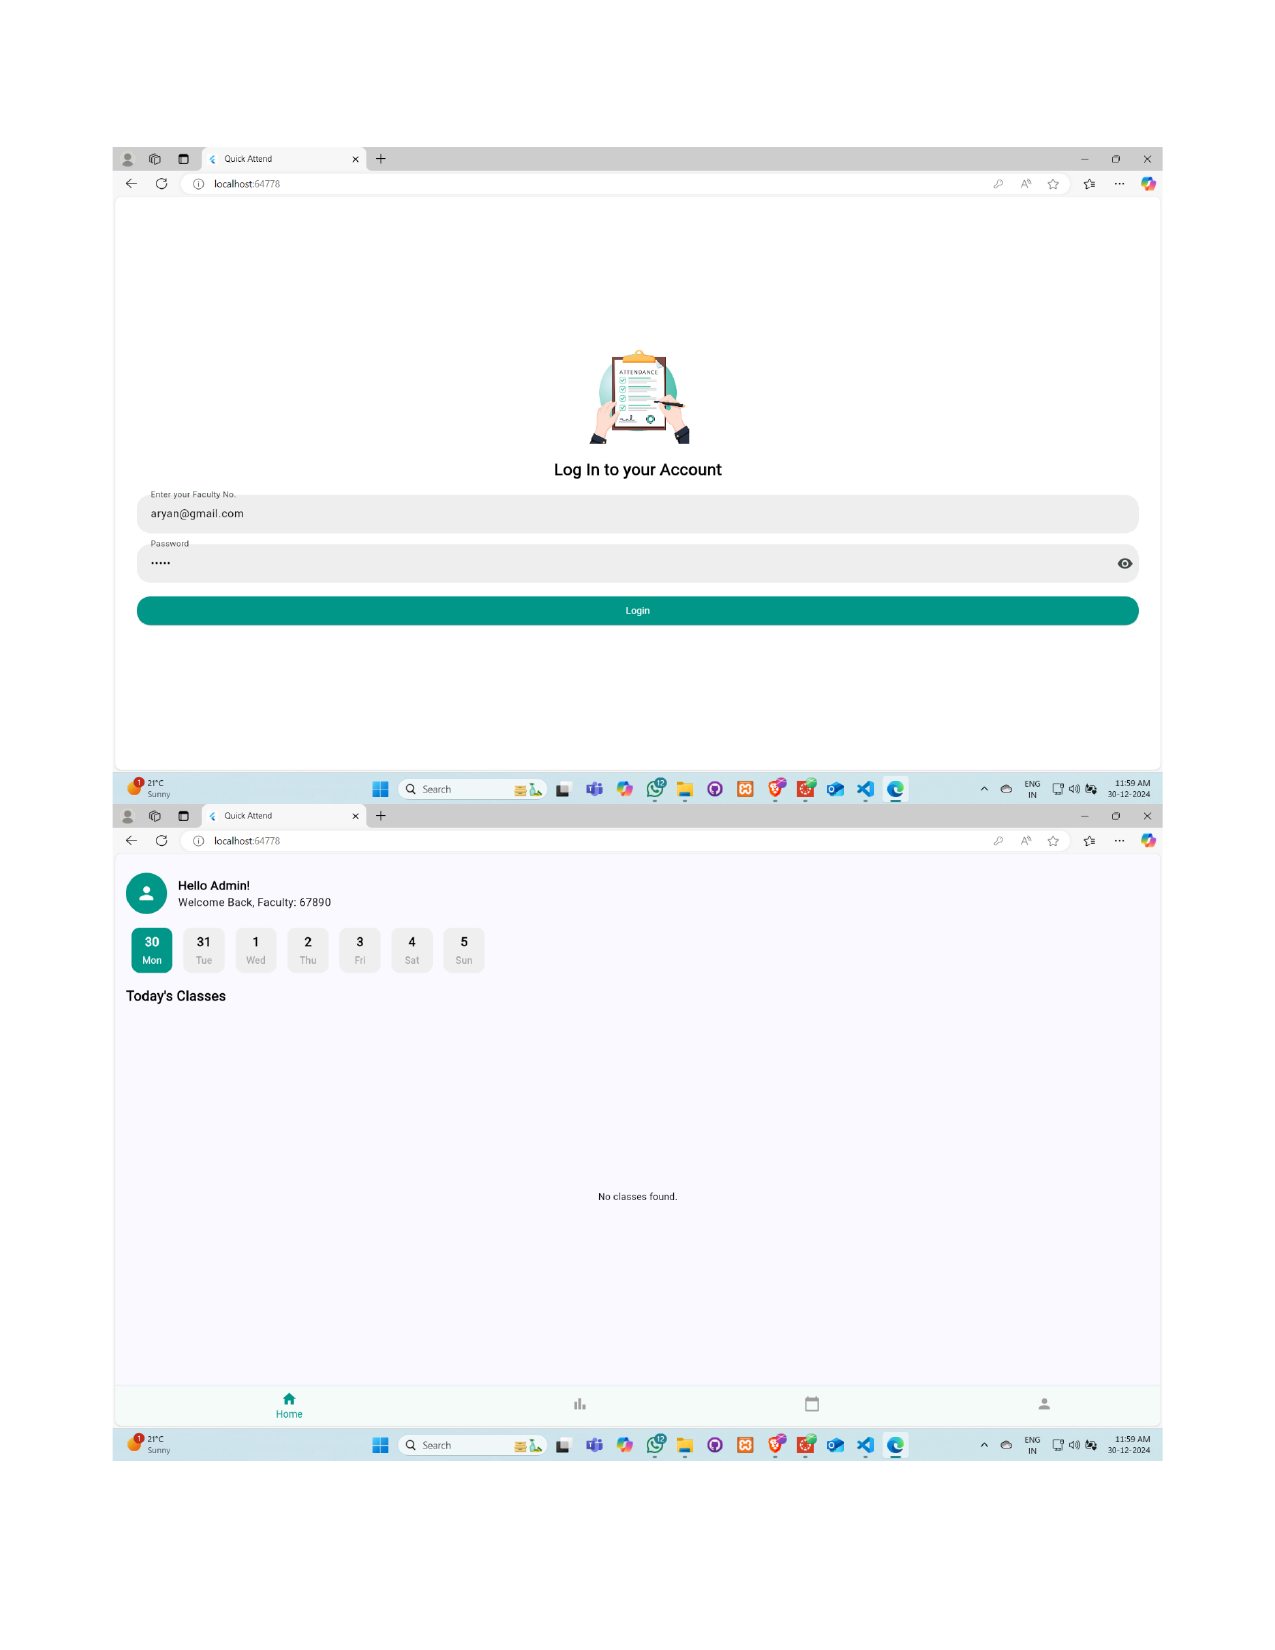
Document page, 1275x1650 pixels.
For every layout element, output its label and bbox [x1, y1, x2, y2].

picture [112, 147, 1163, 1461]
